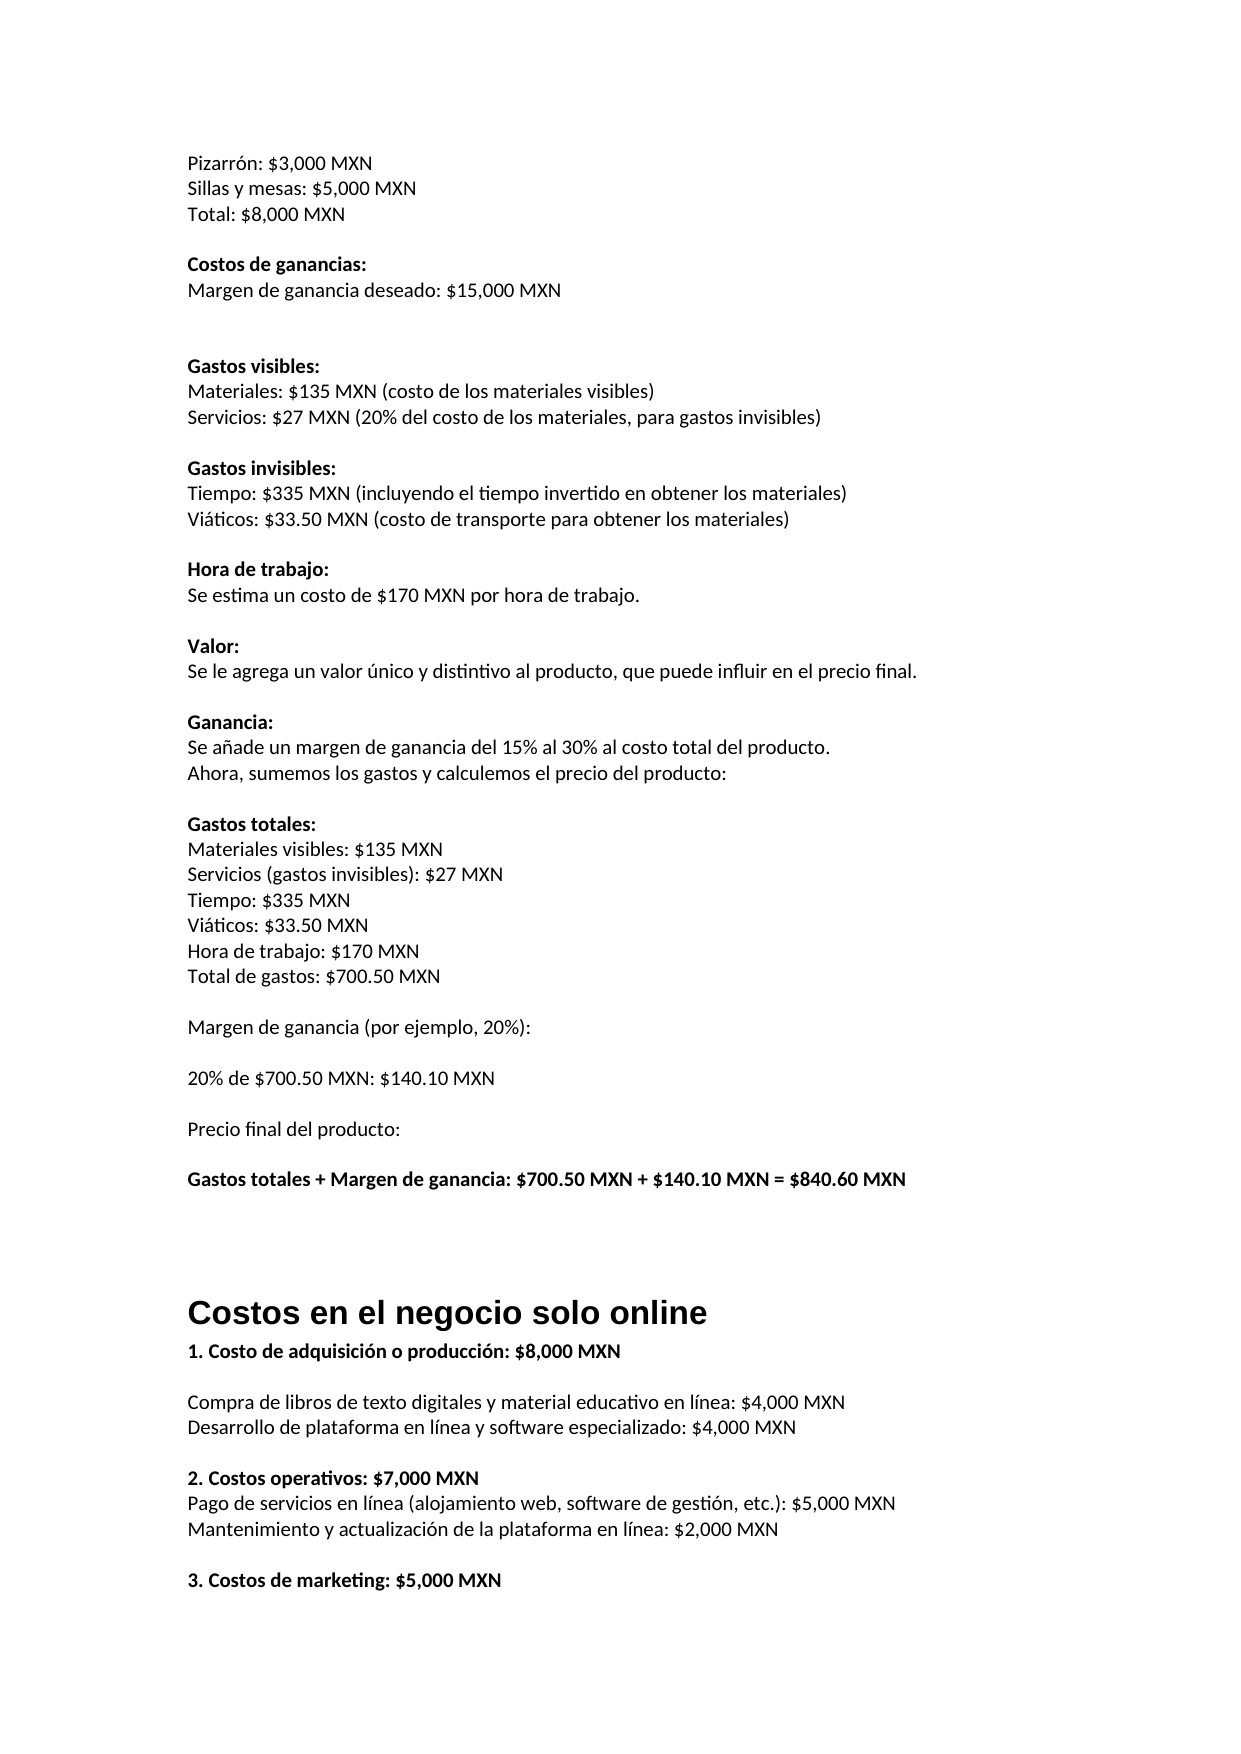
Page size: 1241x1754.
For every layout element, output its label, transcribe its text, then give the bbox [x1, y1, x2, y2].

list Precio final del producto: [187, 1116, 1053, 1141]
list Costos operativos: $7,000 MXN [187, 1465, 1053, 1491]
list Viáticos: $33.50 MXN [187, 912, 1053, 938]
list Ganancia: [187, 709, 1053, 734]
list Gastos invisibles: [187, 455, 1053, 480]
list Viáticos: $33.50 MXN (costo de transporte para obtener los materiales) [187, 506, 1053, 531]
subtitle Costos en el negocio solo online [187, 1293, 1053, 1332]
list Total: $8,000 MXN [187, 201, 1053, 226]
list Ahora, sumemos los gastos y calculemos el precio del producto: [187, 760, 1053, 785]
list Hora de trabajo: $170 MXN [187, 938, 1053, 963]
list Gastos visibles: [187, 353, 1053, 379]
list Costo de adquisición o producción: $8,000 MXN [187, 1338, 1053, 1363]
list 20% de $700.50 MXN: $140.10 MXN [187, 1065, 1053, 1090]
list Se le agrega un valor único y distintivo al producto, que puede influir en el precio final. [187, 658, 1053, 684]
text Desarrollo de plataforma en línea y software especializado: $4,000 MXN [187, 1414, 1053, 1440]
list Servicios (gastos invisibles): $27 MXN [187, 862, 1053, 887]
list Materiales: $135 MXN (costo de los materiales visibles) [187, 379, 1053, 404]
list Materiales visibles: $135 MXN [187, 836, 1053, 862]
list Margen de ganancia deseado: $15,000 MXN [187, 277, 1053, 302]
list Gastos totales: [187, 811, 1053, 836]
list Margen de ganancia (por ejemplo, 20%): [187, 1014, 1053, 1039]
list Se estima un costo de $170 MXN por hora de trabajo. [187, 582, 1053, 607]
list Tiempo: $335 MXN (incluyendo el tiempo invertido en obtener los materiales) [187, 480, 1053, 506]
list Costos de marketing: $5,000 MXN [187, 1567, 1053, 1592]
list Pizarrón: $3,000 MXN [187, 150, 1053, 175]
text Pago de servicios en línea (alojamiento web, software de gestión, etc.): $5,000 MXN [187, 1491, 1053, 1516]
text Mantenimiento y actualización de la plataforma en línea: $2,000 MXN [187, 1516, 1053, 1541]
list Total de gastos: $700.50 MXN [187, 963, 1053, 989]
list Hora de trabajo: [187, 557, 1053, 582]
list Se añade un margen de ganancia del 15% al 30% al costo total del producto. [187, 734, 1053, 760]
text Compra de libros de texto digitales y material educativo en línea: $4,000 MXN [187, 1389, 1053, 1414]
list Servicios: $27 MXN (20% del costo de los materiales, para gastos invisibles) [187, 404, 1053, 429]
list Valor: [187, 633, 1053, 658]
list Tiempo: $335 MXN [187, 887, 1053, 912]
list Gastos totales + Margen de ganancia: $700.50 MXN + $140.10 MXN = $840.60 MXN [187, 1167, 1053, 1192]
list Costos de ganancias: [187, 252, 1053, 277]
list Sillas y mesas: $5,000 MXN [187, 175, 1053, 201]
